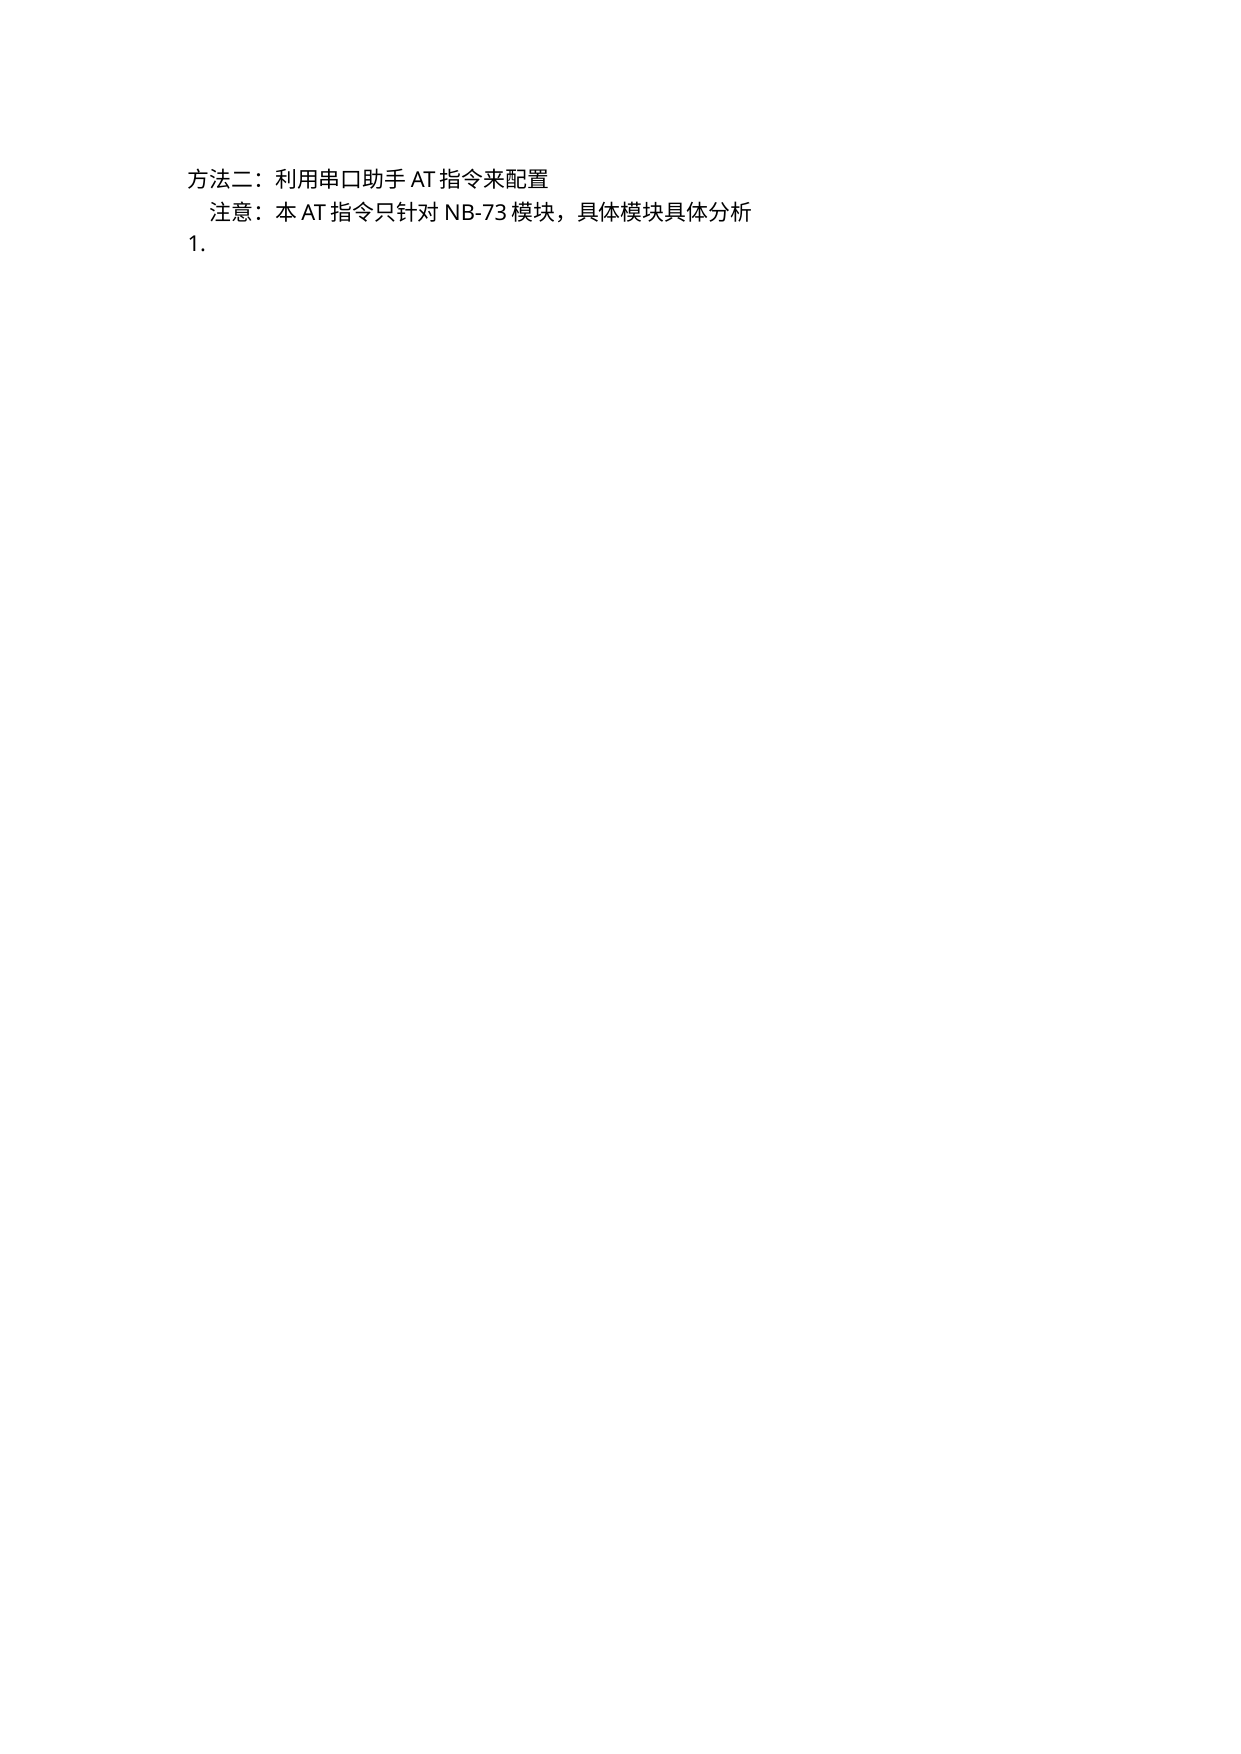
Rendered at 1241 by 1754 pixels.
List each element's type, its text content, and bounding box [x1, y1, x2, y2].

text 注意：本AT指令只针对NB-73模块，具体模块具体分析 [187, 194, 1053, 227]
text 方法二：利用串口助手AT指令来配置 [187, 162, 1053, 194]
text 1. [187, 227, 1053, 259]
